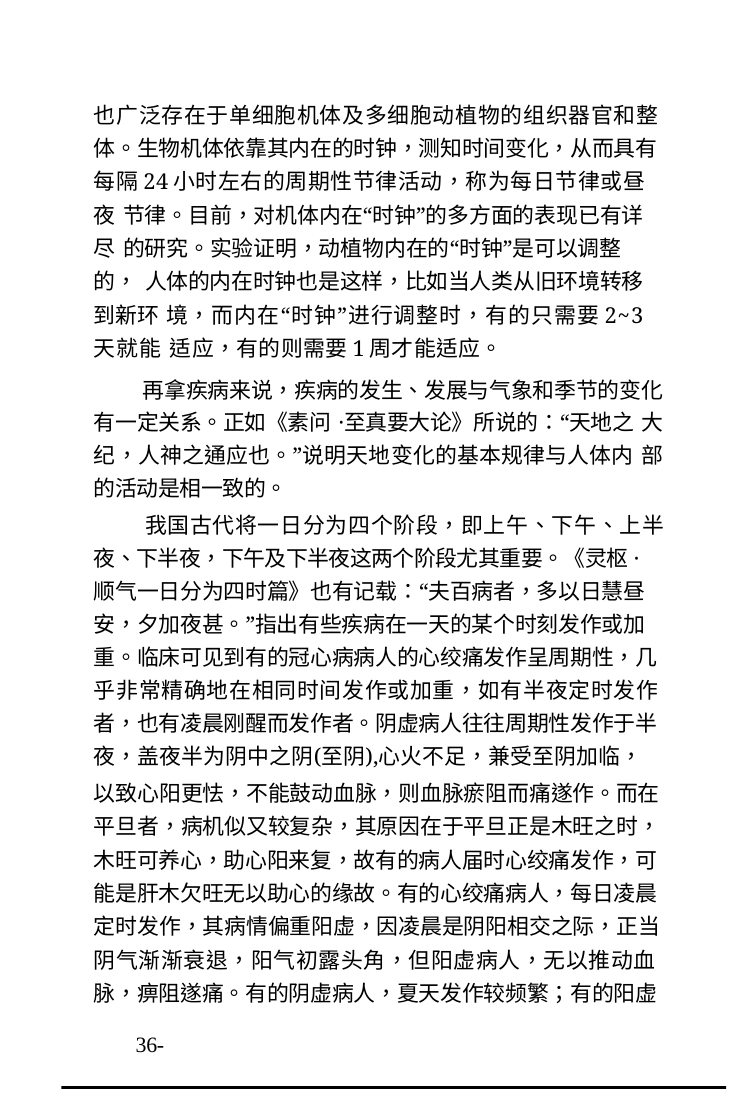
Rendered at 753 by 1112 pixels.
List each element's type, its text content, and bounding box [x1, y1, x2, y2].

text 也广泛存在于单细胞机体及多细胞动植物的组织器官和整 体。生物机体依靠其内在的时钟，测知时间变化，从而具有 每隔24小时左右的周期性节律活动，称为每日节律或昼夜 节律。目前，对机体内在“时钟”的多方面的表现已有详尽 的研究。实验证明，动植物内在的“时钟”是可以调整的， 人体的内在时钟也是这样，比如当人类从旧环境转移到新环 境，而内在“时钟”进行调整时，有的只需要2~3天就能 适应，有的则需要1周才能适应。 [94, 99, 662, 363]
text 再拿疾病来说，疾病的发生、发展与气象和季节的变化 有一定关系。正如《素问 ·至真要大论》所说的：“天地之 大纪，人神之通应也。”说明天地变化的基本规律与人体内 部的活动是相一致的。 [94, 375, 663, 503]
text 36- [135, 1037, 726, 1056]
text 以致心阳更怯，不能鼓动血脉，则血脉瘀阻而痛遂作。而在 平旦者，病机似又较复杂，其原因在于平旦正是木旺之时， 木旺可养心，助心阳来复，故有的病人届时心绞痛发作，可 能是肝木欠旺无以助心的缘故。有的心绞痛病人，每日凌晨 定时发作，其病情偏重阳虚，因凌晨是阴阳相交之际，正当 阴气渐渐衰退，阳气初露头角，但阳虚病人，无以推动血 脉，痹阻遂痛。有的阴虚病人，夏天发作较频繁；有的阳虚 [94, 778, 661, 1008]
text 我国古代将一日分为四个阶段，即上午、下午、上半 夜、下半夜，下午及下半夜这两个阶段尤其重要。《灵枢 · 顺气一日分为四时篇》也有记载：“夫百病者，多以日慧昼 安，夕加夜甚。”指出有些疾病在一天的某个时刻发作或加 重。临床可见到有的冠心病病人的心绞痛发作呈周期性，几 乎非常精确地在相同时间发作或加重，如有半夜定时发作 者，也有凌晨刚醒而发作者。阴虚病人往往周期性发作于半 夜，盖夜半为阴中之阴(至阴),心火不足，兼受至阴加临， [94, 510, 666, 771]
